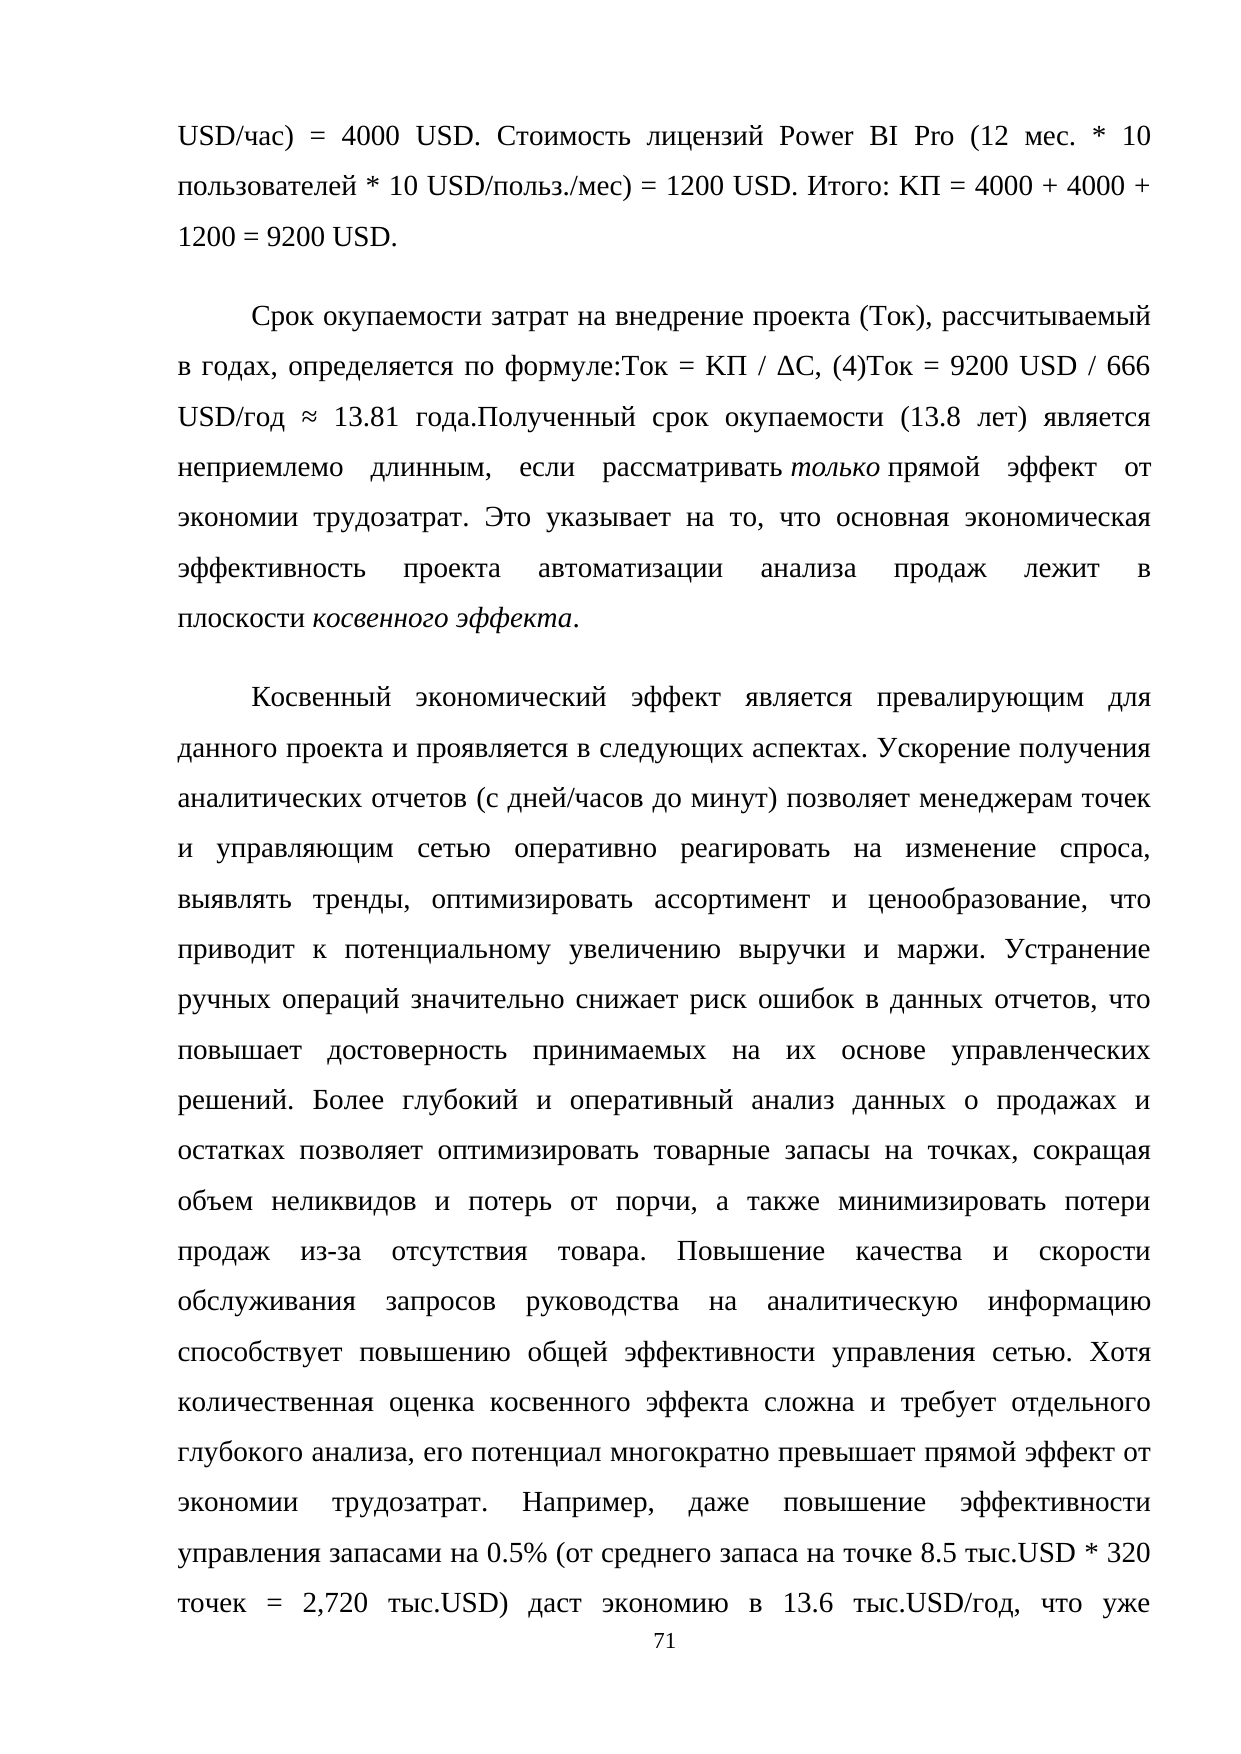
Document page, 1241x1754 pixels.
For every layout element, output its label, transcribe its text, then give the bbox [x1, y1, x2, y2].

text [177, 118, 1152, 252]
text Срок окупаемости затрат на внедрение проекта (Ток), рассчитываемый в годах, определяется по формуле:Ток = KП / ΔC, (4)Ток = 9200 USD / 666 USD/год ≈ 13.81 года.Полученный срок окупаемости (13.8 лет) является неприемлемо длинным, если рассматривать только прямой эффект от экономии трудозатрат. Это указывает на то, что основная экономическая эффективность проекта автоматизации анализа продаж лежит в плоскости косвенного эффекта. [177, 298, 1152, 634]
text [177, 679, 1152, 1619]
